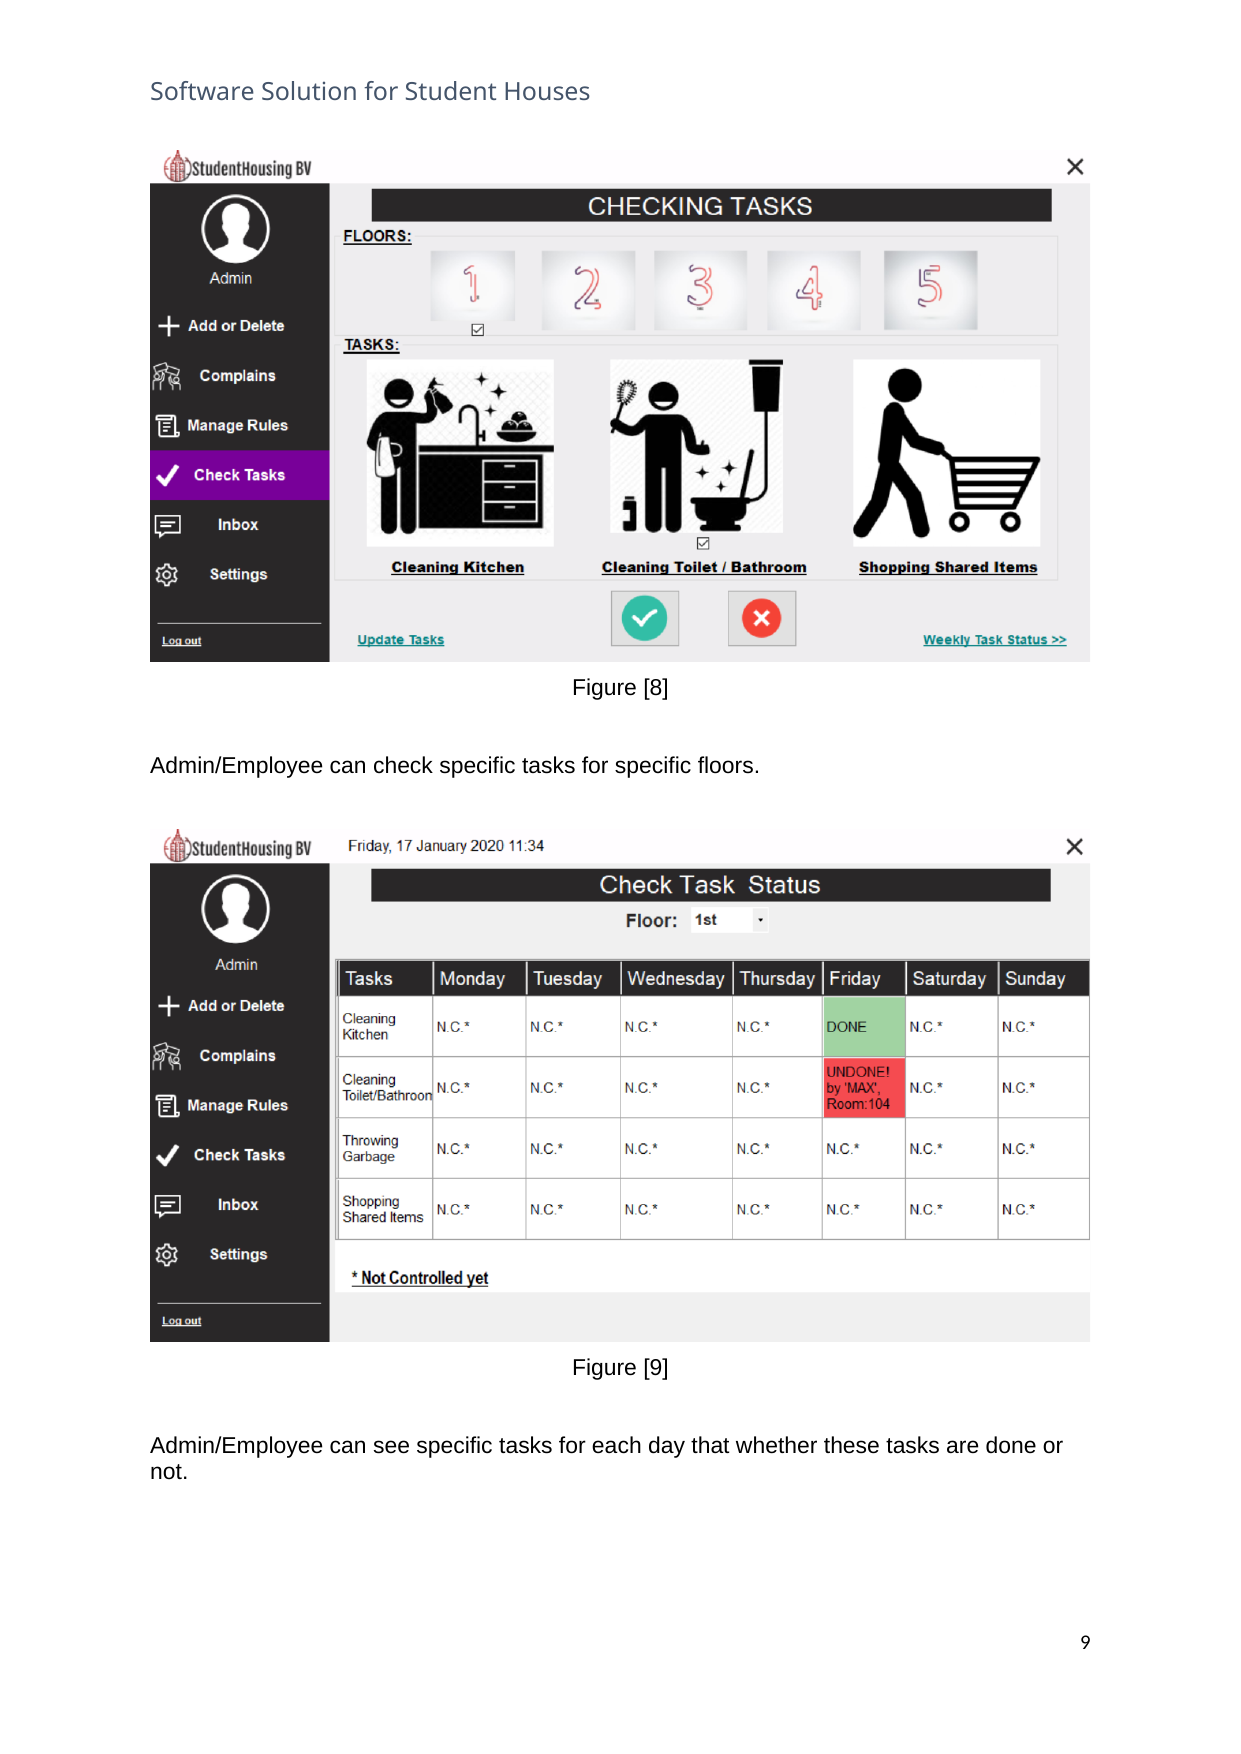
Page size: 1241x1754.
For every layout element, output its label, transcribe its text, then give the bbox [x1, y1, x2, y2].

picture [150, 150, 1091, 662]
text Admin/Employee can check specific tasks for specific floors. [150, 752, 1090, 778]
text Admin/Employee can see specific tasks for each day that whether these tasks are done or not. [150, 1432, 1090, 1484]
text Figure [8] [150, 674, 1090, 701]
picture [150, 829, 1091, 1342]
text Figure [9] [150, 1354, 1090, 1380]
